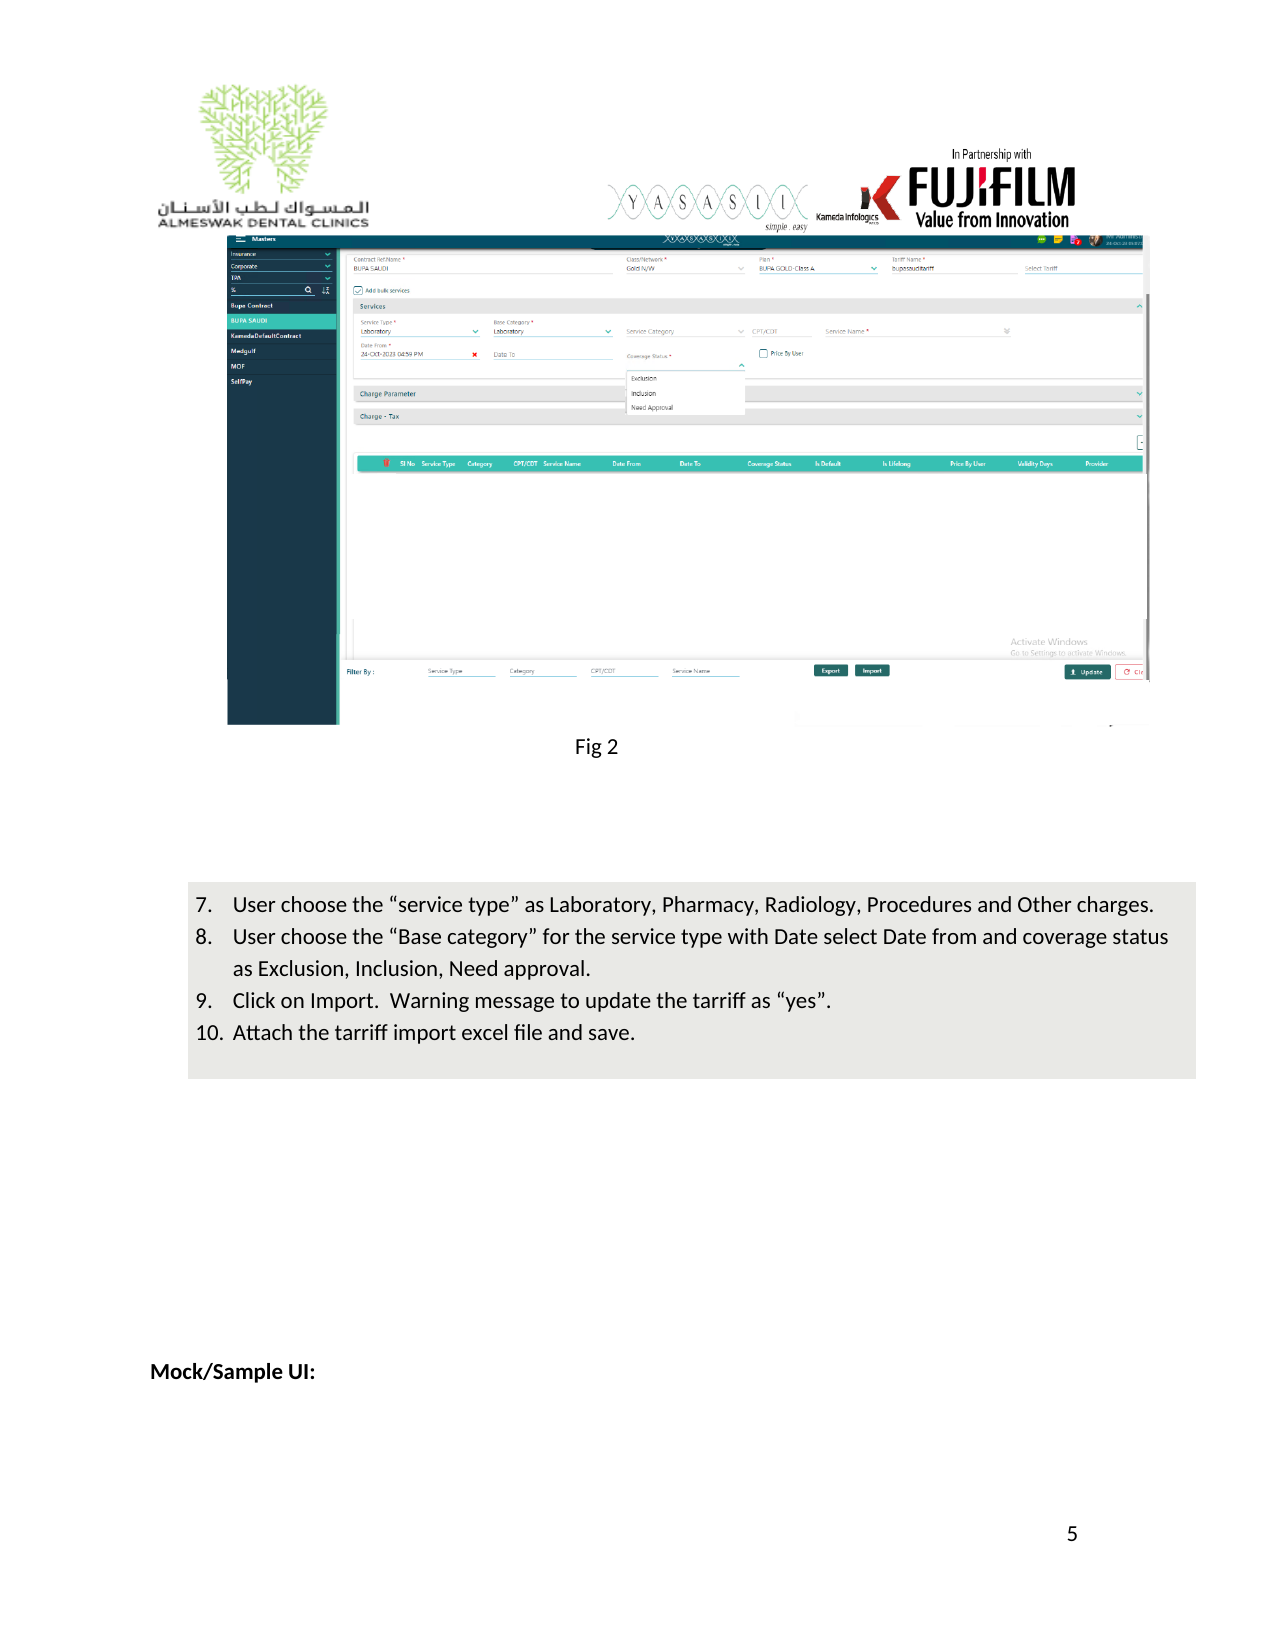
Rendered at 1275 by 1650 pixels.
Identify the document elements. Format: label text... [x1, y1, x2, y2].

picture [150, 75, 1152, 729]
text Mock/Sample UI: [150, 1357, 1078, 1385]
list Fig 2 [225, 732, 1078, 760]
table_header User choose the “service type” as Laboratory, Pharmacy, Radiology, Procedures and Other charges. User choose the “Base category” for the service type with Date select Date from and coverage status as Exclusion, Inclusion, Need approval. Click on Import. Warning message to update the tarriff as “yes”. Attach the tarriff import excel file and save. [188, 882, 1196, 1079]
